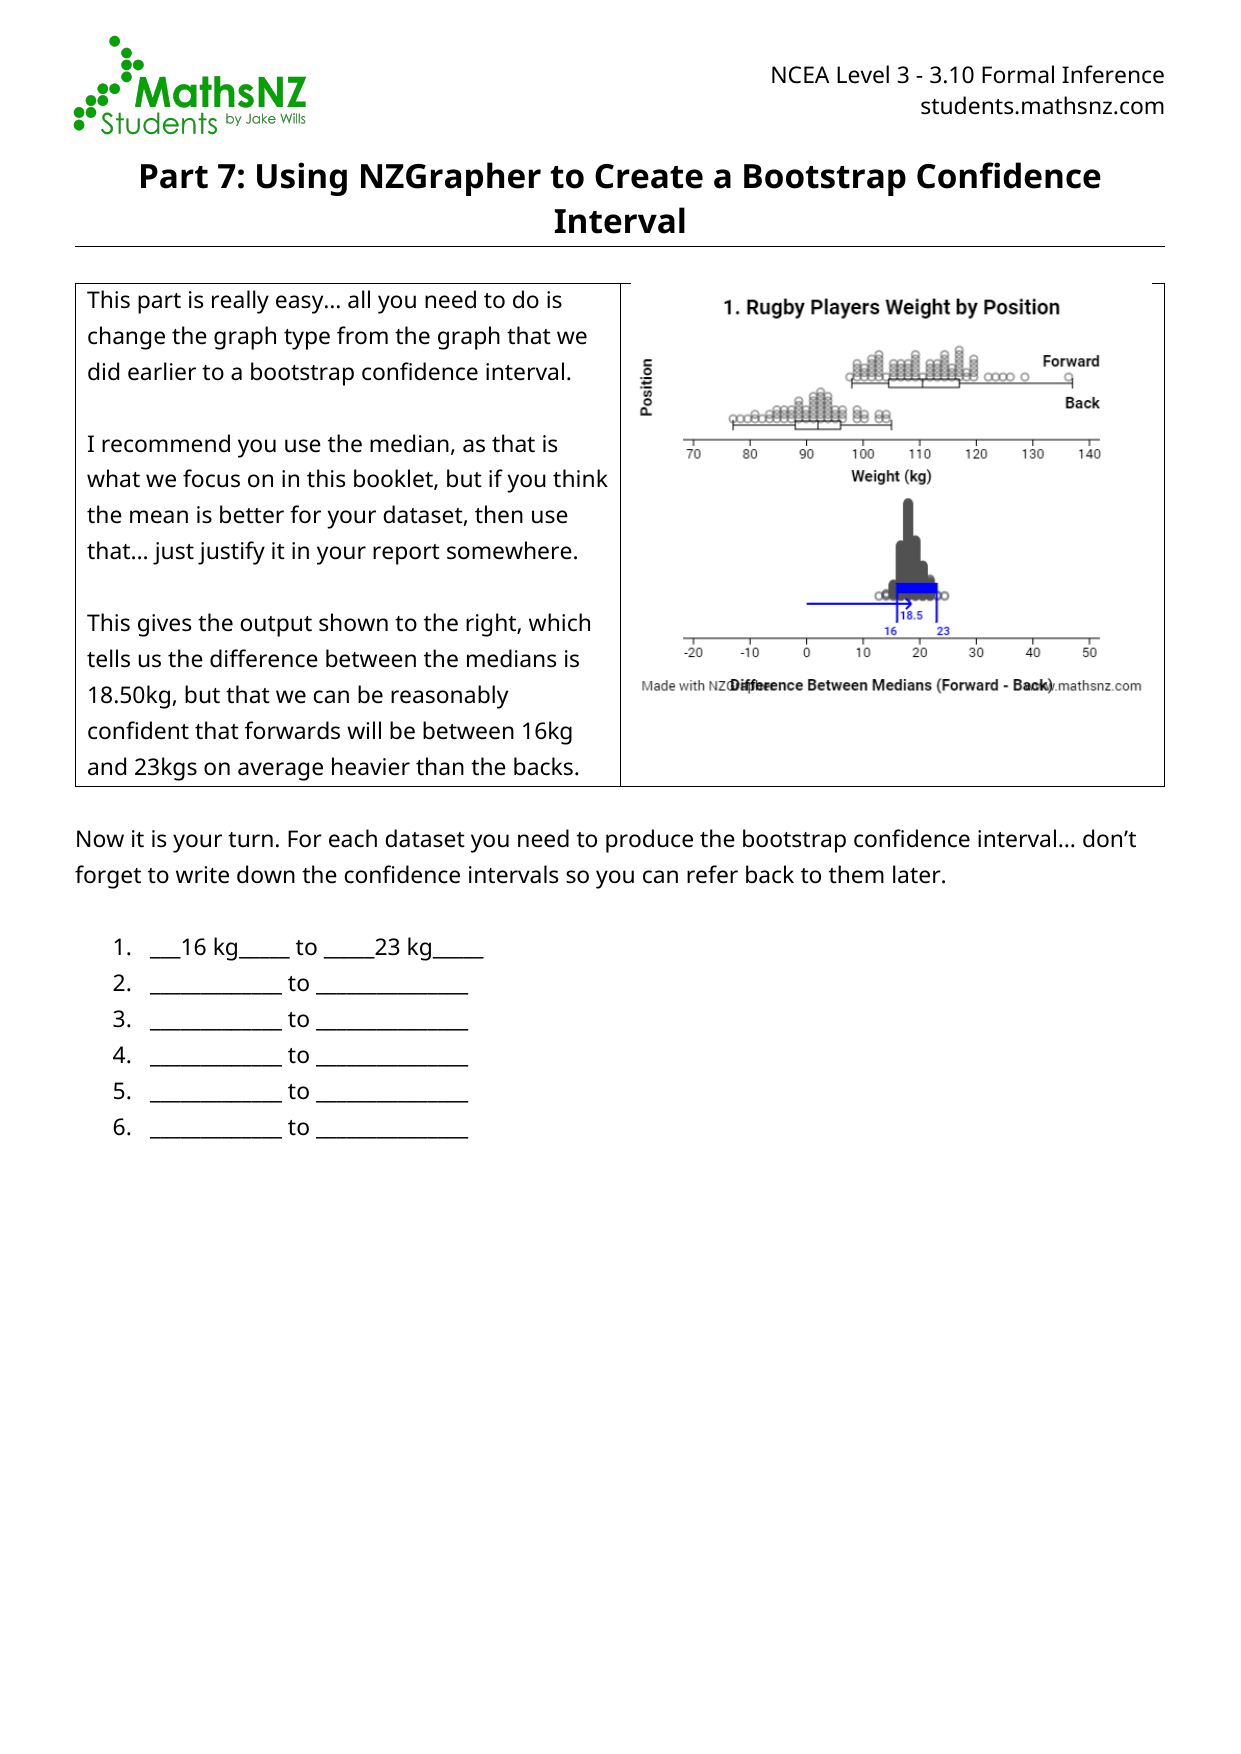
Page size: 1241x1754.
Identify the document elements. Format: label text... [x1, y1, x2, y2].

table_header [621, 284, 1164, 786]
list _____________ to _______________ [112, 967, 1165, 998]
subtitle Part 7: Using NZGrapher to Create a Bootstrap Confidence Interval [75, 153, 1165, 246]
table_header This part is really easy… all you need to do is change the graph type from the graph that we did earlier to a bootstrap confidence interval. I recommend you use the median, as that is what we focus on in this booklet, but if you think the mean is better for your dataset, then use that… just justify it in your report somewhere. This gives the output shown to the right, which tells us the difference between the medians is 18.50kg, but that we can be reasonably confident that forwards will be between 16kg and 23kgs on average heavier than the backs. [76, 284, 620, 786]
list ___16 kg_____ to _____23 kg_____ [112, 931, 1165, 962]
list _____________ to _______________ [112, 1003, 1165, 1034]
text Now it is your turn. For each dataset you need to produce the bootstrap confidence interval… don’t forget to write down the confidence intervals so you can refer back to them later. [75, 823, 1165, 890]
picture [68, 30, 312, 140]
list _____________ to _______________ [112, 1111, 1165, 1142]
picture [631, 283, 1152, 701]
list _____________ to _______________ [112, 1039, 1165, 1070]
list _____________ to _______________ [112, 1074, 1165, 1106]
